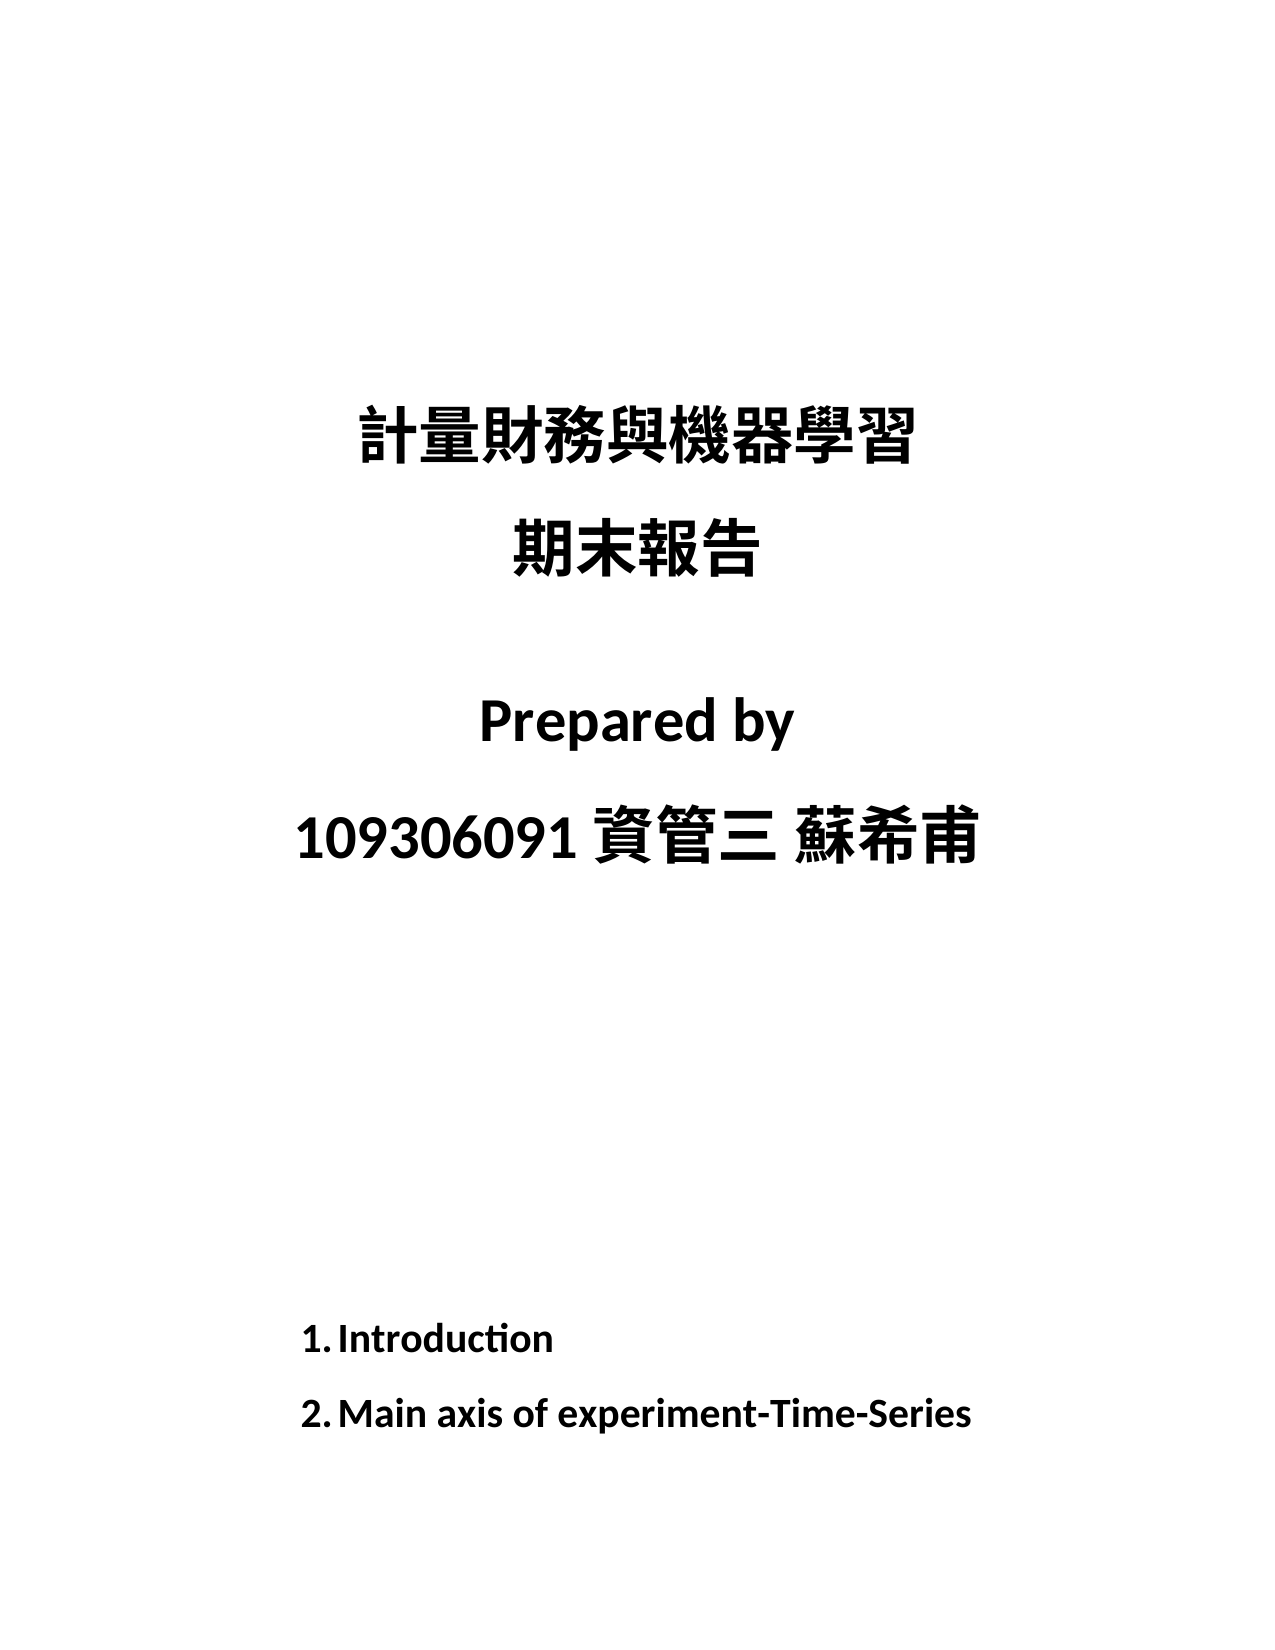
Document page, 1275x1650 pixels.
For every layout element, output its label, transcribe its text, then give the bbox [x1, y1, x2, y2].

list Main axis of experiment-Time-Series [300, 1375, 1125, 1450]
text 期末報告 [150, 487, 1125, 600]
text Prepared by [150, 662, 1125, 775]
text 109306091 資管三 蘇希甫 [150, 775, 1125, 887]
list Introduction [300, 1300, 1125, 1375]
text 計量財務與機器學習 [150, 375, 1125, 487]
